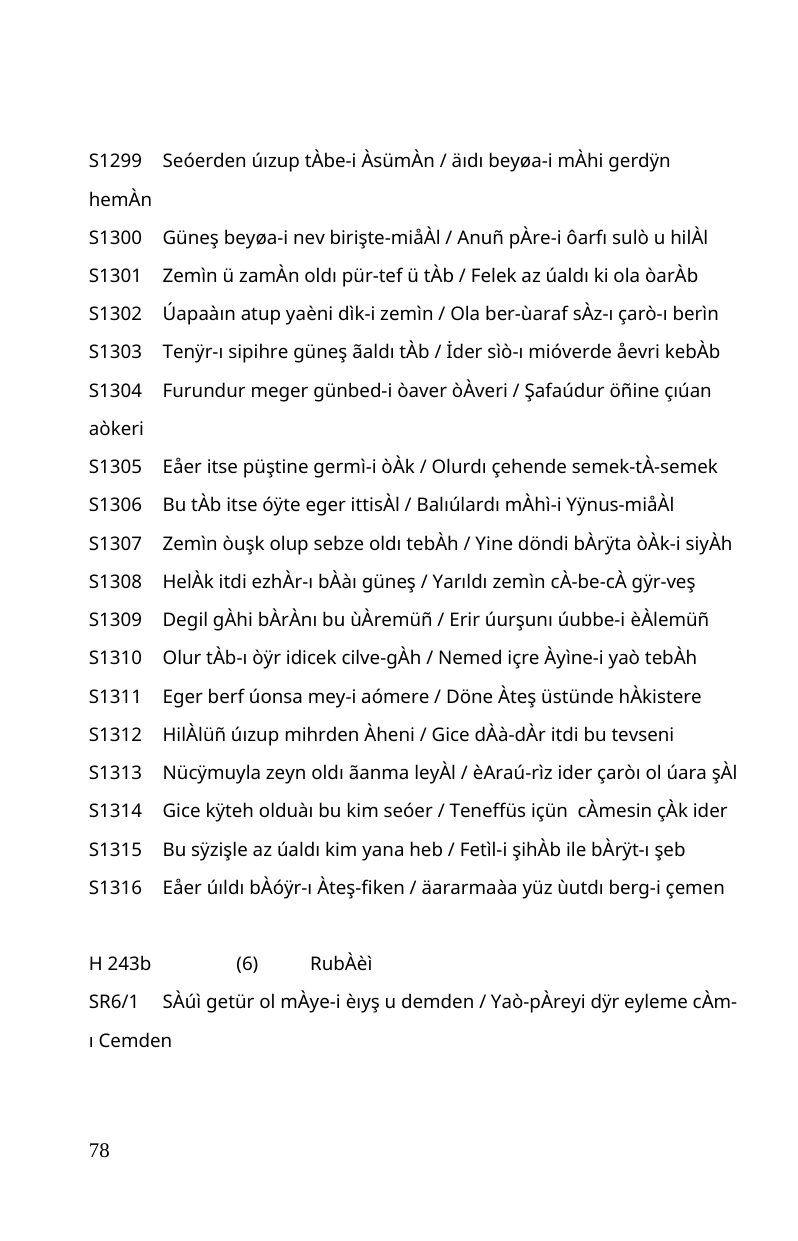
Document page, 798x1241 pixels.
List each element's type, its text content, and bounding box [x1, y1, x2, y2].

text S1307 Zemìn òuşk olup sebze oldı tebÀh / Yine döndi bÀrÿta òÀk-i siyÀh [89, 530, 738, 556]
text S1314 Gice kÿteh olduàı bu kim seóer / Teneffüs içün cÀmesin çÀk ider [89, 798, 738, 823]
text S1315 Bu sÿzişle az úaldı kim yana heb / Fetìl-i şihÀb ile bÀrÿt-ı şeb [89, 836, 738, 861]
text S1306 Bu tÀb itse óÿte eger ittisÀl / Balıúlardı mÀhì-i Yÿnus-miåÀl [89, 492, 738, 517]
text S1308 HelÀk itdi ezhÀr-ı bÀàı güneş / Yarıldı zemìn cÀ-be-cÀ gÿr-veş [89, 568, 738, 594]
text H 243b (6) RubÀèì [89, 951, 738, 976]
text S1311 Eger berf úonsa mey-i aómere / Döne Àteş üstünde hÀkistere [89, 683, 738, 708]
text S1312 HilÀlüñ úızup mihrden Àheni / Gice dÀà-dÀr itdi bu tevseni [89, 721, 738, 747]
text S1300 Güneş beyøa-i nev birişte-miåÀl / Anuñ pÀre-i ôarfı sulò u hilÀl [89, 224, 738, 250]
text S1299 Seóerden úızup tÀbe-i ÀsümÀn / äıdı beyøa-i mÀhi gerdÿn hemÀn [89, 148, 738, 211]
text S1304 Furundur meger günbed-i òaver òÀveri / Şafaúdur öñine çıúan aòkeri [89, 377, 738, 441]
text S1301 Zemìn ü zamÀn oldı pür-tef ü tÀb / Felek az úaldı ki ola òarÀb [89, 262, 738, 288]
text S1305 Eåer itse püştine germì-i òÀk / Olurdı çehende semek-tÀ-semek [89, 453, 738, 479]
text S1303 Tenÿr-ı sipihre güneş ãaldı tÀb / İder sìò-ı mióverde åevri kebÀb [89, 339, 738, 364]
text S1313 Nücÿmuyla zeyn oldı ãanma leyÀl / èAraú-rìz ider çaròı ol úara şÀl [89, 759, 738, 785]
text S1316 Eåer úıldı bÀóÿr-ı Àteş-fiken / äararmaàa yüz ùutdı berg-i çemen [89, 874, 738, 899]
text SR6/1 SÀúì getür ol mÀye-i èıyş u demden / Yaò-pÀreyi dÿr eyleme cÀm-ı Cemden [89, 989, 738, 1052]
text S1310 Olur tÀb-ı òÿr idicek cilve-gÀh / Nemed içre Àyìne-i yaò tebÀh [89, 645, 738, 670]
text S1302 Úapaàın atup yaèni dìk-i zemìn / Ola ber-ùaraf sÀz-ı çarò-ı berìn [89, 301, 738, 326]
text S1309 Degil gÀhi bÀrÀnı bu ùÀremüñ / Erir úurşunı úubbe-i èÀlemüñ [89, 606, 738, 632]
